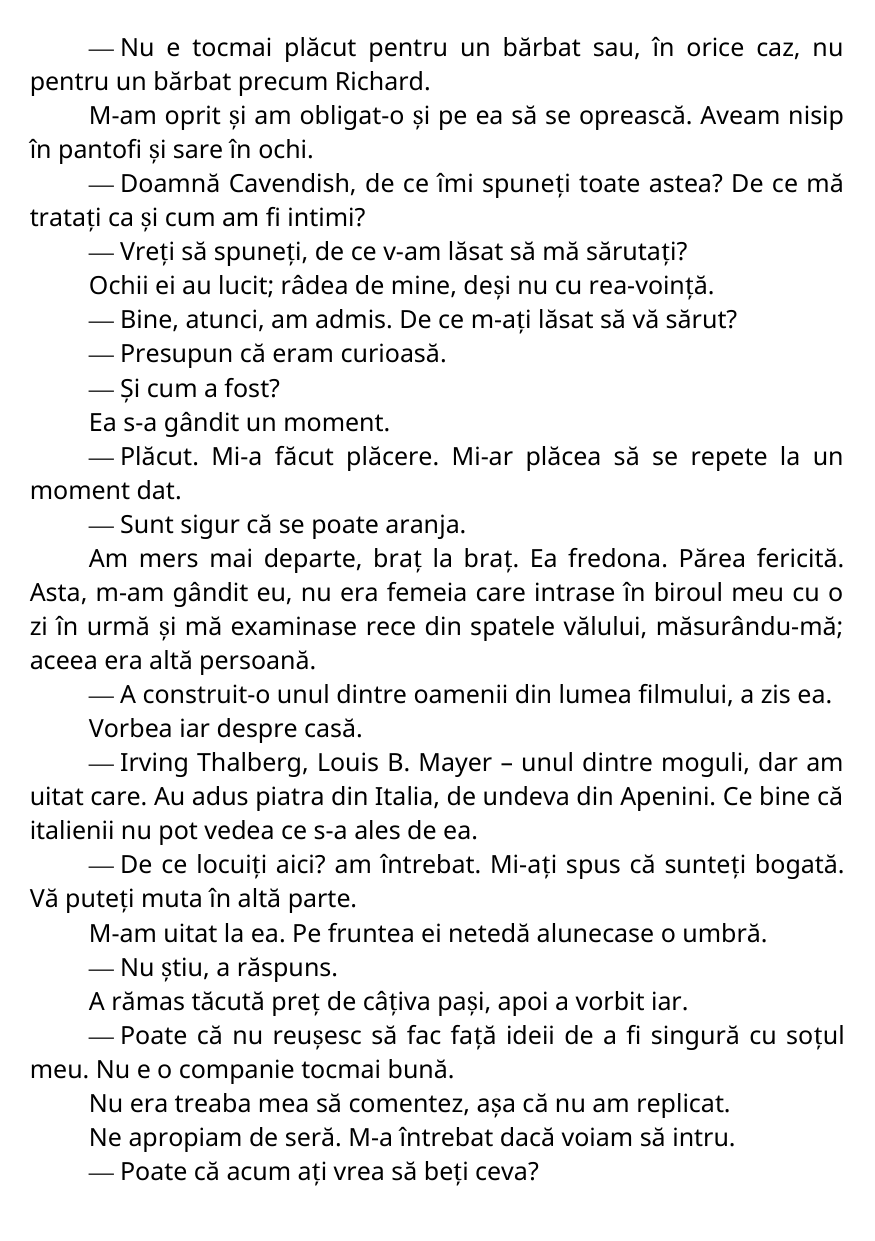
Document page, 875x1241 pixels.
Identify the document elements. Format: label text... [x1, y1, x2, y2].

text M-am oprit și am obligat-o și pe ea să se oprească. Aveam nisip în pantofi și sare în ochi. [29, 98, 844, 166]
text M-am uitat la ea. Pe fruntea ei netedă alunecase o umbră. [29, 915, 844, 949]
text Nu știu, a răspuns. [29, 949, 844, 983]
text Ochii ei au lucit; râdea de mine, deși nu cu rea-voință. [29, 268, 844, 302]
text Presupun că eram curioasă. [29, 336, 844, 370]
text A rămas tăcută preț de câțiva pași, apoi a vorbit iar. [29, 983, 844, 1017]
text Sunt sigur că se poate aranja. [29, 506, 844, 541]
text Poate că acum ați vrea să beți ceva? [29, 1154, 844, 1188]
text Irving Thalberg, Louis B. Mayer – unul dintre moguli, dar am uitat care. Au adus piatra din Italia, de undeva din Apenini. Ce bine că italienii nu pot vedea ce s-a ales de ea. [29, 745, 844, 847]
text De ce locuiți aici? am întrebat. Mi-ați spus că sunteți bogată. Vă puteți muta în altă parte. [29, 847, 844, 915]
text Plăcut. Mi-a făcut plăcere. Mi-ar plăcea să se repete la un moment dat. [29, 438, 844, 506]
text Doamnă Cavendish, de ce îmi spuneți toate astea? De ce mă tratați ca și cum am fi intimi? [29, 166, 844, 234]
text Și cum a fost? [29, 370, 844, 404]
text Vreți să spuneți, de ce v-am lăsat să mă sărutați? [29, 234, 844, 268]
text A construit-o unul dintre oamenii din lumea filmului, a zis ea. [29, 677, 844, 711]
text Poate că nu reușesc să fac față ideii de a fi singură cu soțul meu. Nu e o companie tocmai bună. [29, 1017, 844, 1086]
text Nu era treaba mea să comentez, așa că nu am replicat. [29, 1086, 844, 1119]
text Am mers mai departe, braț la braț. Ea fredona. Părea fericită. Asta, m-am gândit eu, nu era femeia care intrase în biroul meu cu o zi în urmă și mă examinase rece din spatele vălului, măsurându-mă; aceea era altă persoană. [29, 541, 844, 677]
text Bine, atunci, am admis. De ce m-ați lăsat să vă sărut? [29, 302, 844, 336]
text Nu e tocmai plăcut pentru un bărbat sau, în orice caz, nu pentru un bărbat precum Richard. [29, 29, 844, 98]
text Ea s-a gândit un moment. [29, 404, 844, 438]
text Ne apropiam de seră. M-a întrebat dacă voiam să intru. [29, 1119, 844, 1154]
text Vorbea iar despre casă. [29, 711, 844, 745]
